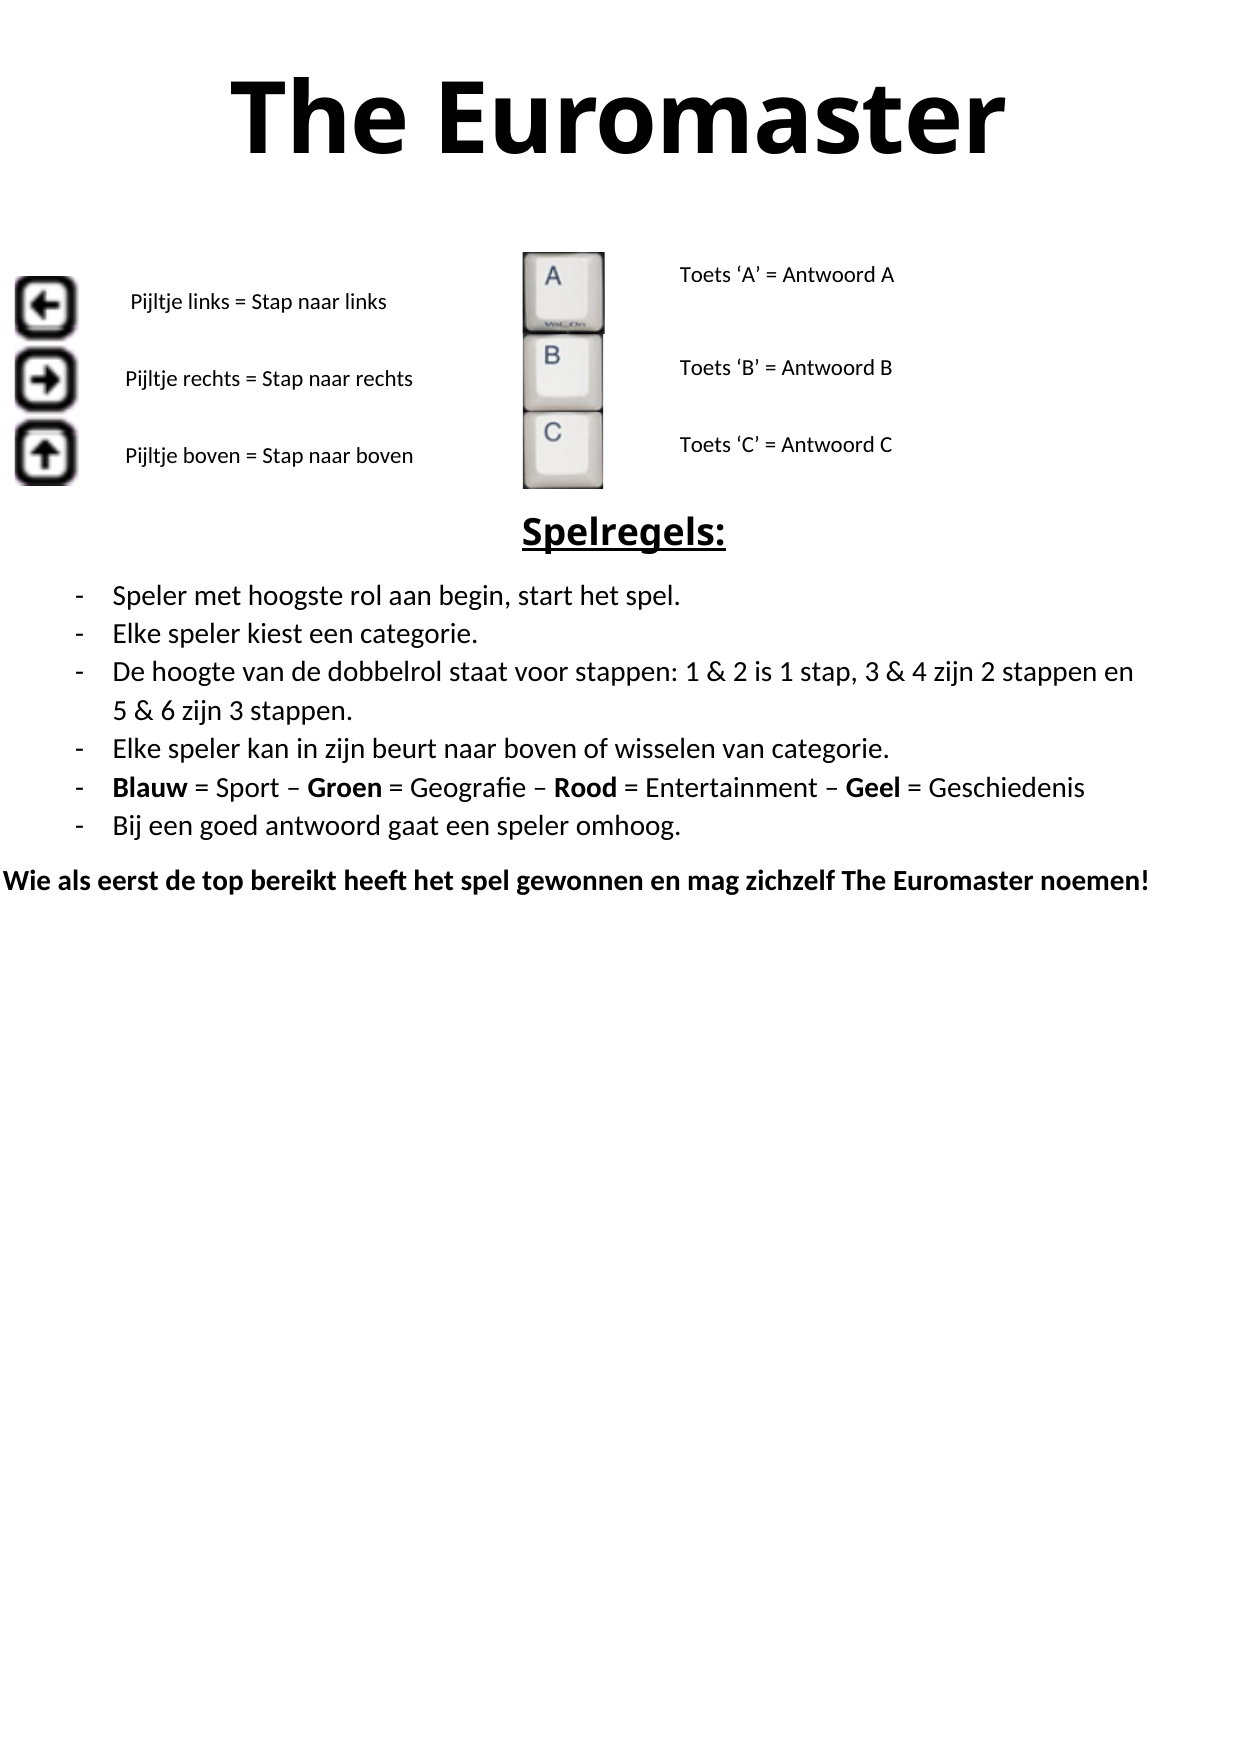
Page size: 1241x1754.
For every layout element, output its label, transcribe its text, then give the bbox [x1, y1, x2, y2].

list De hoogte van de dobbelrol staat voor stappen: 1 & 2 is 1 stap, 3 & 4 zijn 2 stappen en 5 & 6 zijn 3 stappen. [75, 653, 1153, 728]
text Wie als eerst de top bereikt heeft het spel gewonnen en mag zichzelf The Euromaster noemen! [0, 862, 1153, 898]
list Elke speler kiest een categorie. [75, 615, 1153, 651]
list Speler met hoogste rol aan begin, start het spel. [75, 577, 1153, 612]
list Blauw = Sport – Groen = Geografie – Rood = Entertainment – Geel = Geschiedenis [75, 769, 1153, 804]
text Spelregels: [9, 505, 1237, 556]
picture [14, 276, 80, 486]
picture [522, 252, 605, 489]
list Elke speler kan in zijn beurt naar boven of wisselen van categorie. [75, 730, 1153, 766]
list Bij een goed antwoord gaat een speler omhoog. [75, 807, 1153, 843]
title The Euromaster [0, 47, 1237, 183]
